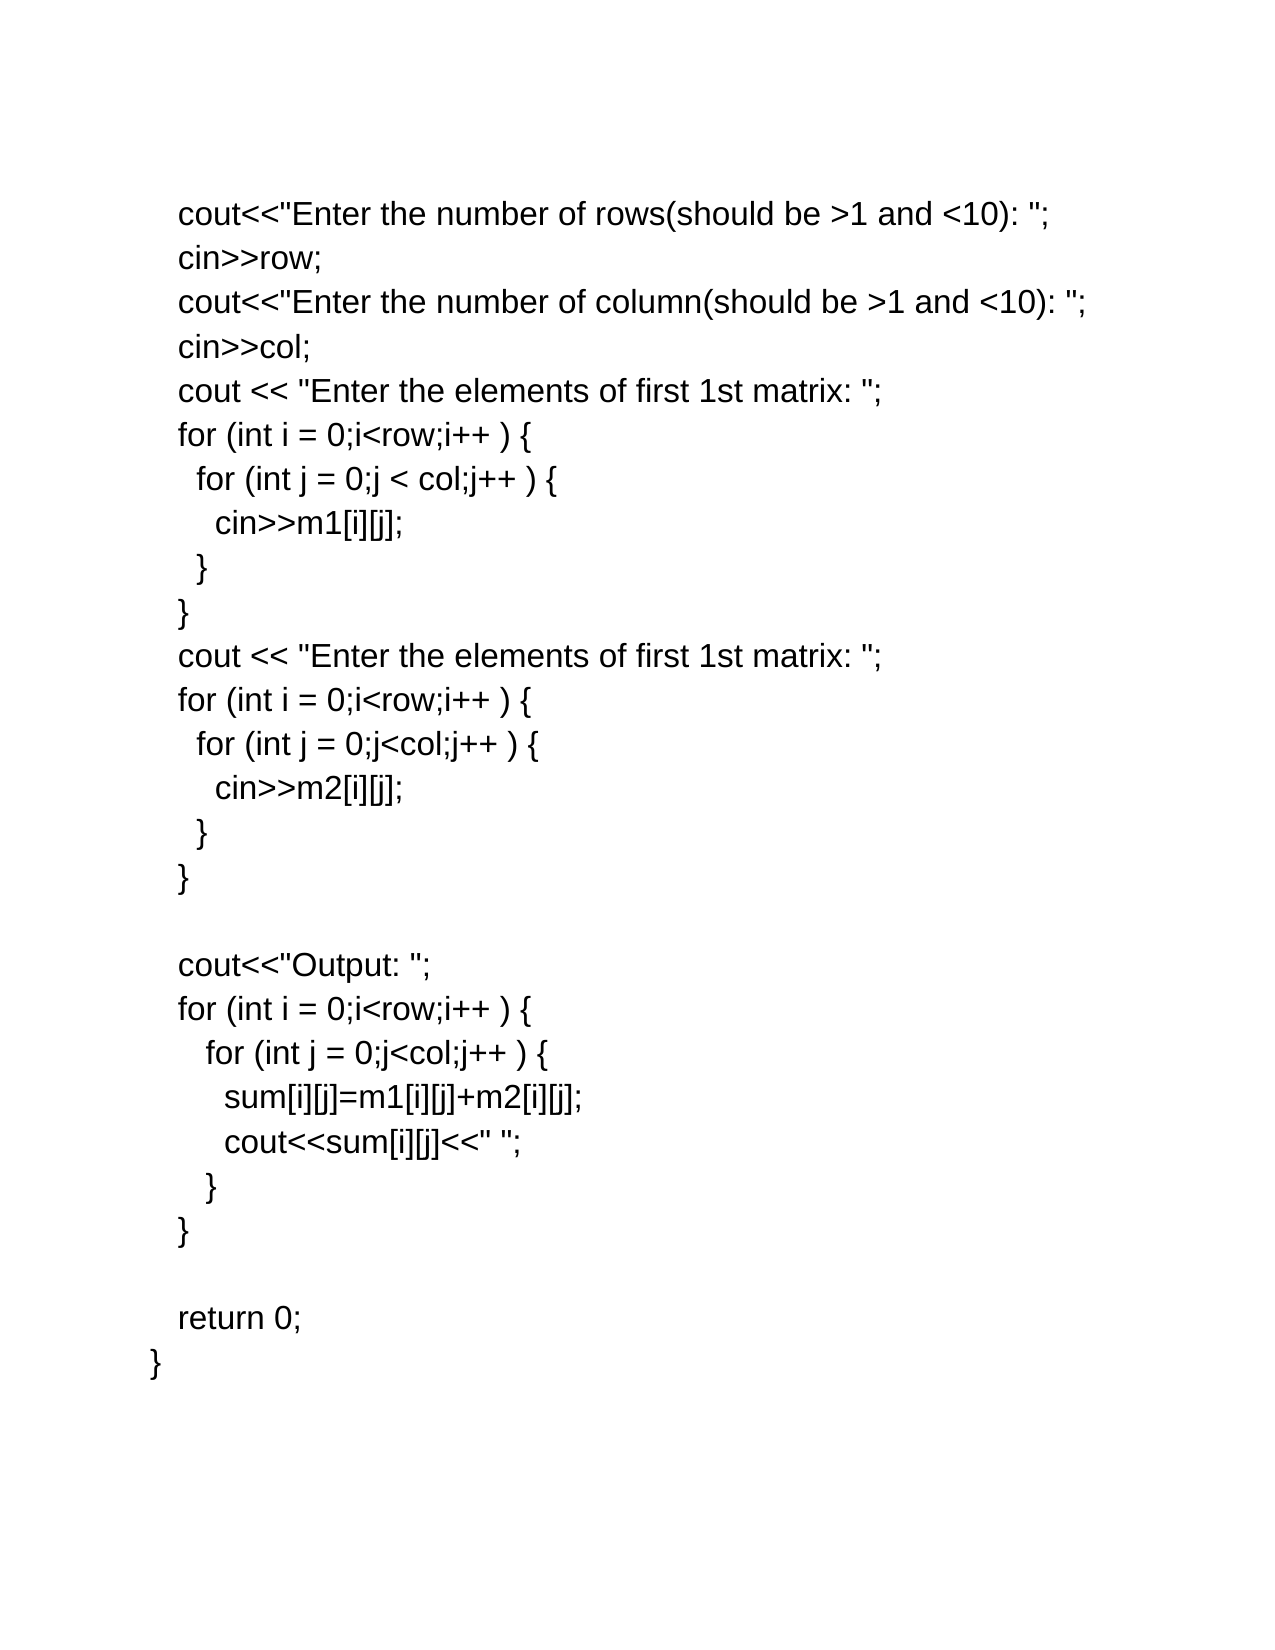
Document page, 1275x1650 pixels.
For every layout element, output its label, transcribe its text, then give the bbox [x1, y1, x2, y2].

text for (int i = 0;i<row;i++ ) { [150, 989, 1125, 1028]
text cout<<"Enter the number of rows(should be >1 and <10): "; [150, 194, 1125, 233]
text } [150, 1210, 1125, 1248]
text cout<<"Output: "; [150, 945, 1125, 983]
text cin>>row; [150, 238, 1125, 277]
text } [150, 1342, 1125, 1381]
text } [150, 812, 1125, 851]
text for (int i = 0;i<row;i++ ) { [150, 415, 1125, 453]
text } [150, 1166, 1125, 1204]
text } [150, 857, 1125, 895]
text for (int j = 0;j<col;j++ ) { [150, 724, 1125, 763]
text sum[i][j]=m1[i][j]+m2[i][j]; [150, 1077, 1125, 1116]
text } [150, 547, 1125, 586]
text cout << "Enter the elements of first 1st matrix: "; [150, 636, 1125, 674]
text cin>>m2[i][j]; [150, 768, 1125, 807]
text cout<<"Enter the number of column(should be >1 and <10): "; [150, 282, 1125, 321]
text } [150, 592, 1125, 630]
text cin>>m1[i][j]; [150, 503, 1125, 542]
text cout<<sum[i][j]<<" "; [150, 1122, 1125, 1160]
text for (int i = 0;i<row;i++ ) { [150, 680, 1125, 718]
text cin>>col; [150, 327, 1125, 365]
text for (int j = 0;j < col;j++ ) { [150, 459, 1125, 498]
text for (int j = 0;j<col;j++ ) { [150, 1033, 1125, 1072]
text cout << "Enter the elements of first 1st matrix: "; [150, 371, 1125, 409]
text return 0; [150, 1298, 1125, 1337]
